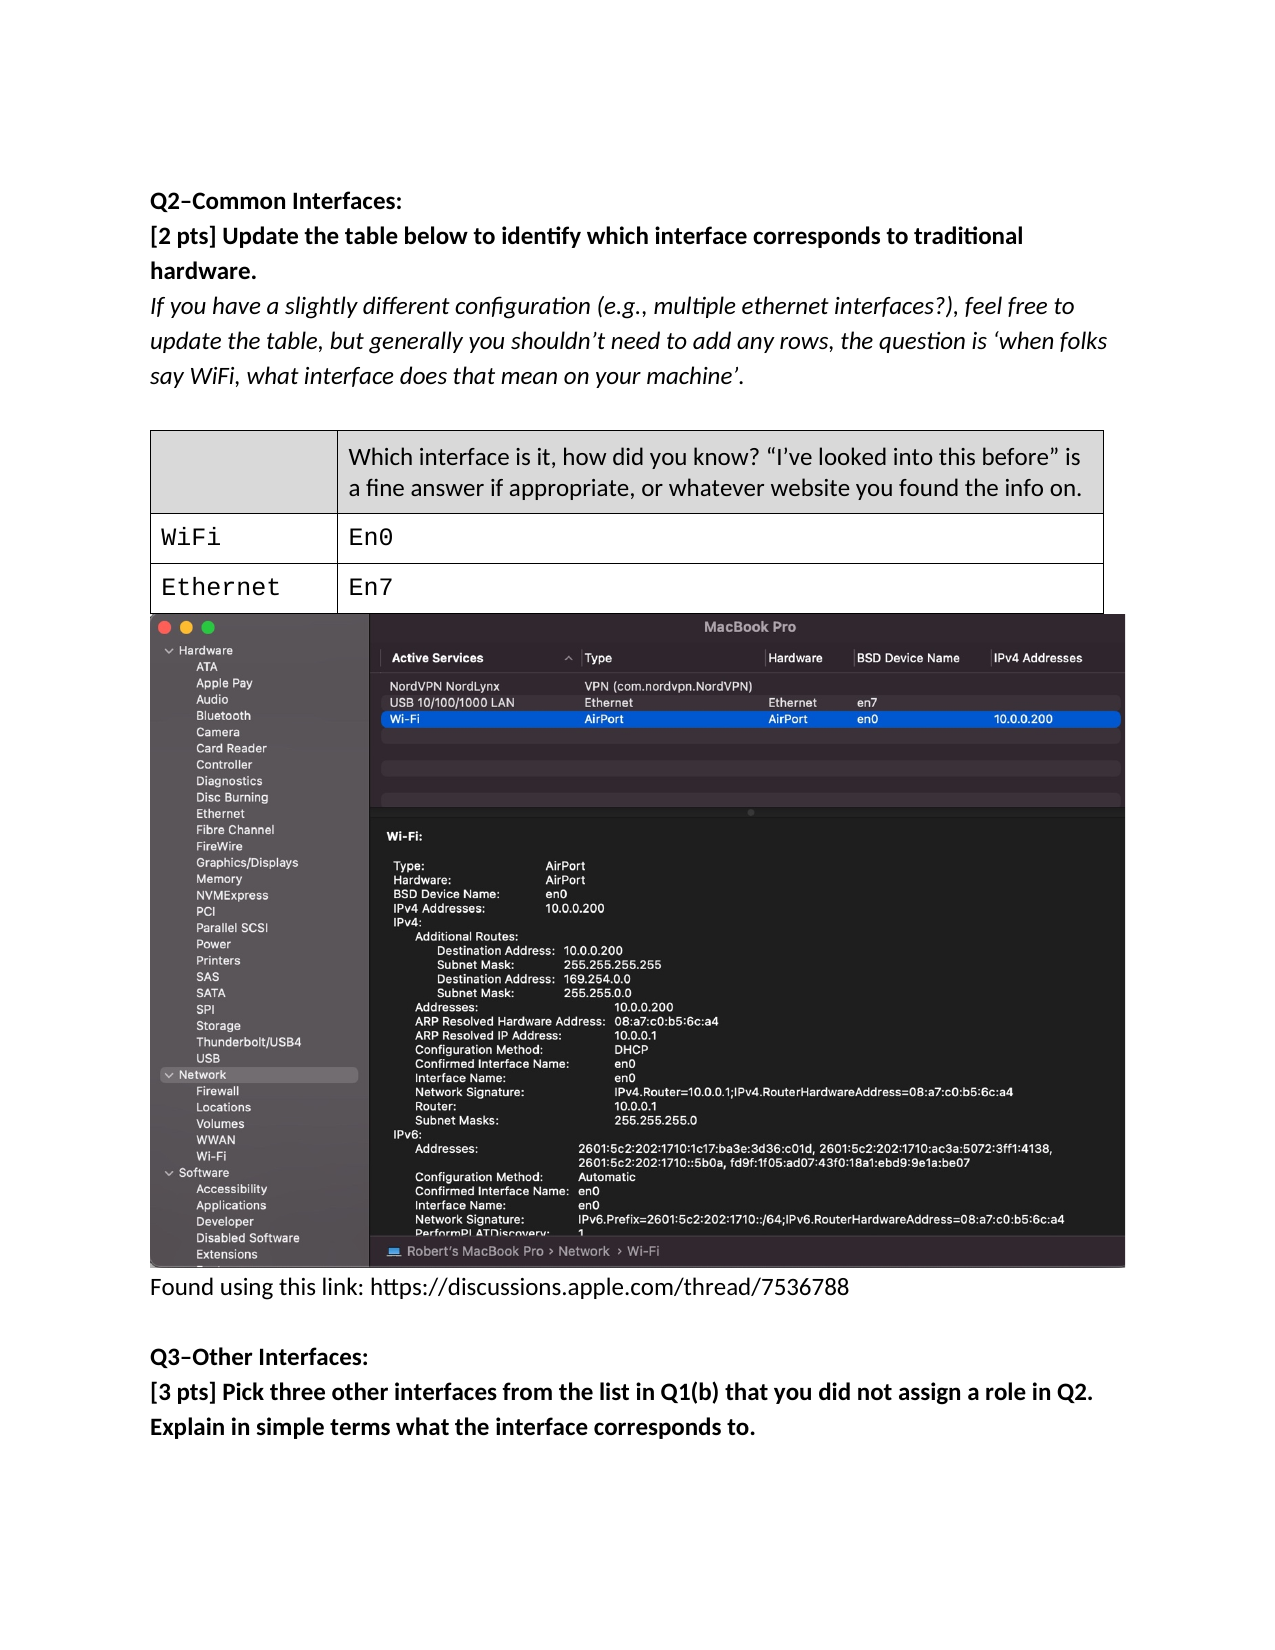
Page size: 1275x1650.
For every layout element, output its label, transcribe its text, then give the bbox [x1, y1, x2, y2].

text Q3–Other Interfaces: [150, 1341, 1125, 1372]
table_header [151, 431, 337, 513]
table_cell WiFi [151, 514, 337, 563]
table_cell Ethernet [151, 564, 337, 613]
table_cell En7 [338, 564, 1103, 613]
text Found using this link: https://discussions.apple.com/thread/7536788 [150, 1271, 1125, 1302]
text [2 pts] Update the table below to identify which interface corresponds to traditional hardware. [150, 220, 1125, 286]
table_cell En0 [338, 514, 1103, 563]
picture [150, 614, 1125, 1268]
table_header Which interface is it, how did you know? “I’ve looked into this before” is a fine answer if appropriate, or whatever website you found the info on. [338, 431, 1103, 513]
text Q2–Common Interfaces: [150, 185, 1125, 216]
text [3 pts] Pick three other interfaces from the list in Q1(b) that you did not assign a role in Q2. Explain in simple terms what the interface corresponds to. [150, 1376, 1125, 1442]
text If you have a slightly different configuration (e.g., multiple ethernet interfaces?), feel free to update the table, but generally you shouldn’t need to add any rows, the question is ‘when folks say WiFi, what interface does that mean on your machine’. [150, 290, 1125, 391]
